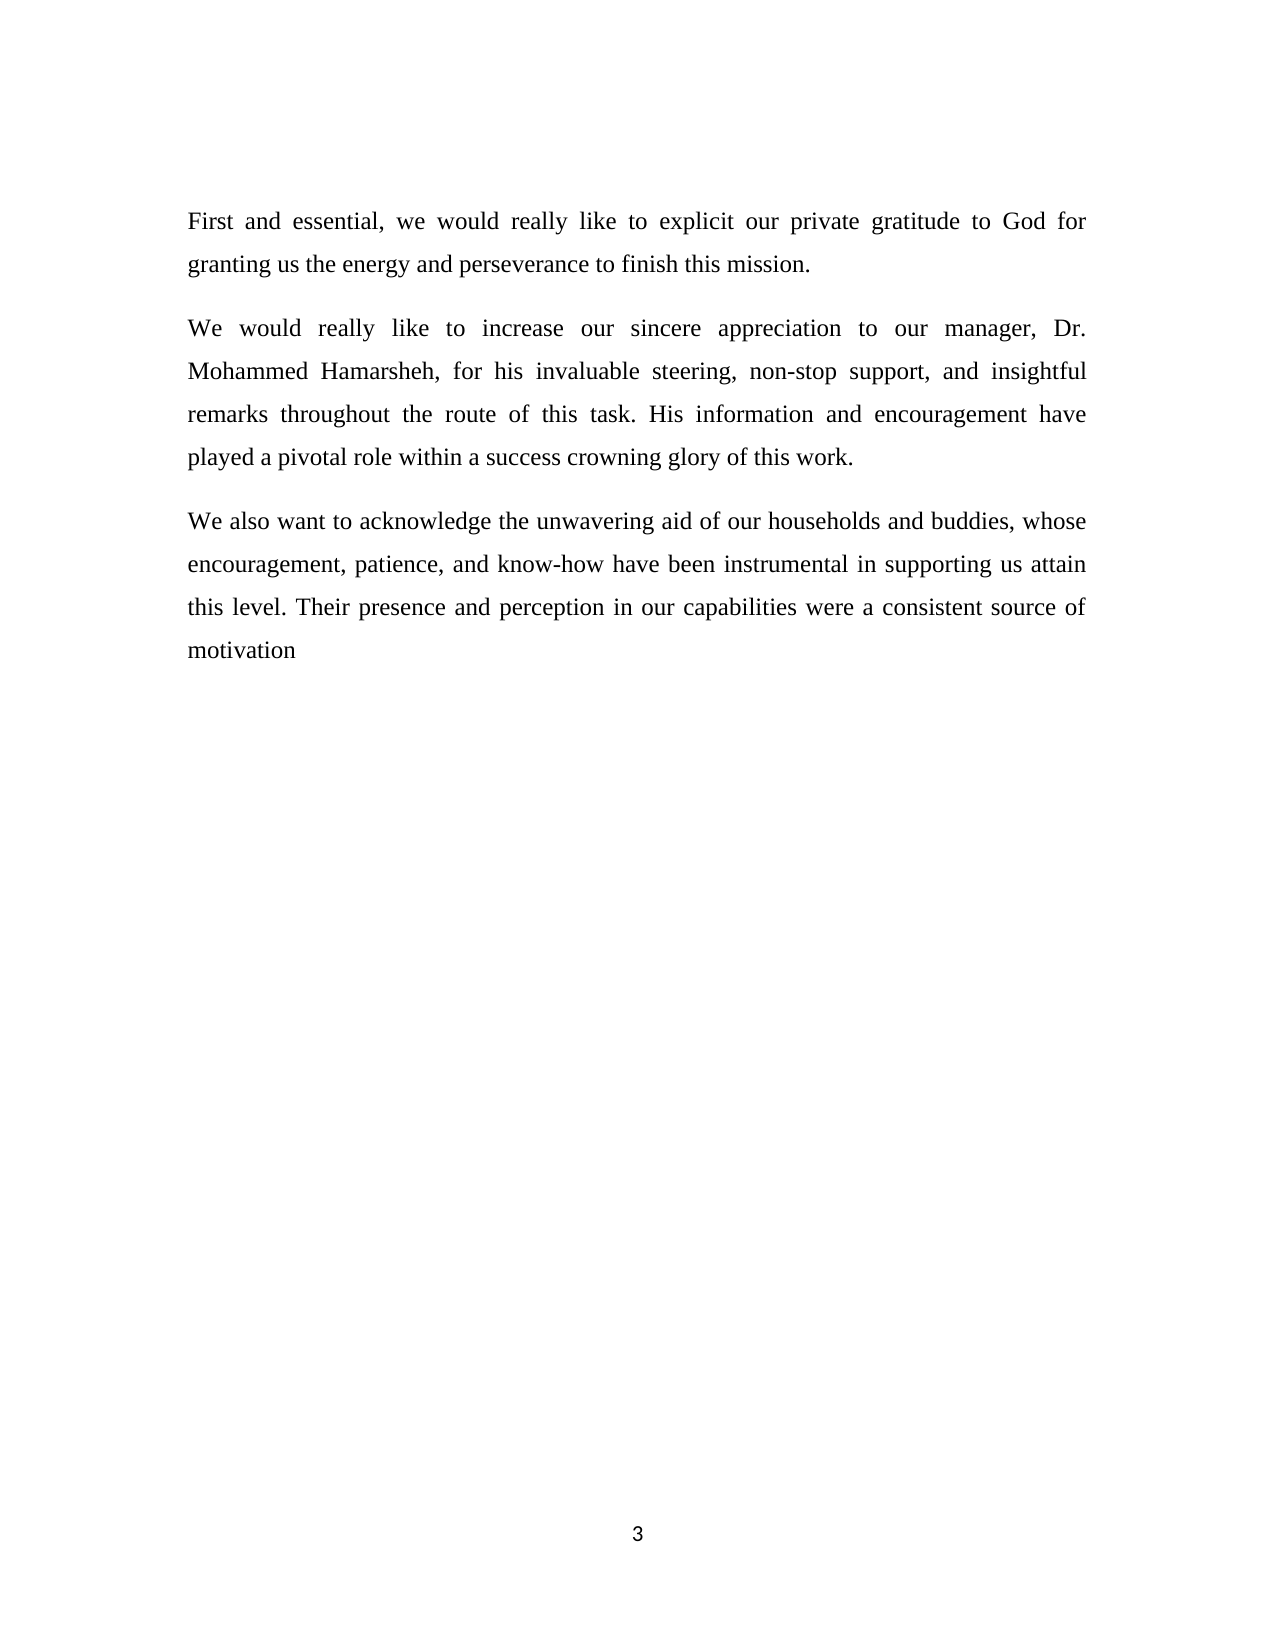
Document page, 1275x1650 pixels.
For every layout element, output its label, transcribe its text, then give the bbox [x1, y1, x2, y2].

text First and essential, we would really like to explicit our private gratitude to God for granting us the energy and perseverance to finish this mission. [187, 206, 1087, 278]
text We would really like to increase our sincere appreciation to our manager, Dr. Mohammed Hamarsheh, for his invaluable steering, non-stop support, and insightful remarks throughout the route of this task. His information and encouragement have played a pivotal role within a success crowning glory of this work. [187, 313, 1087, 471]
text We also want to acknowledge the unwavering aid of our households and buddies, whose encouragement, patience, and know-how have been instrumental in supporting us attain this level. Their presence and perception in our capabilities were a consistent source of motivation [187, 506, 1087, 664]
